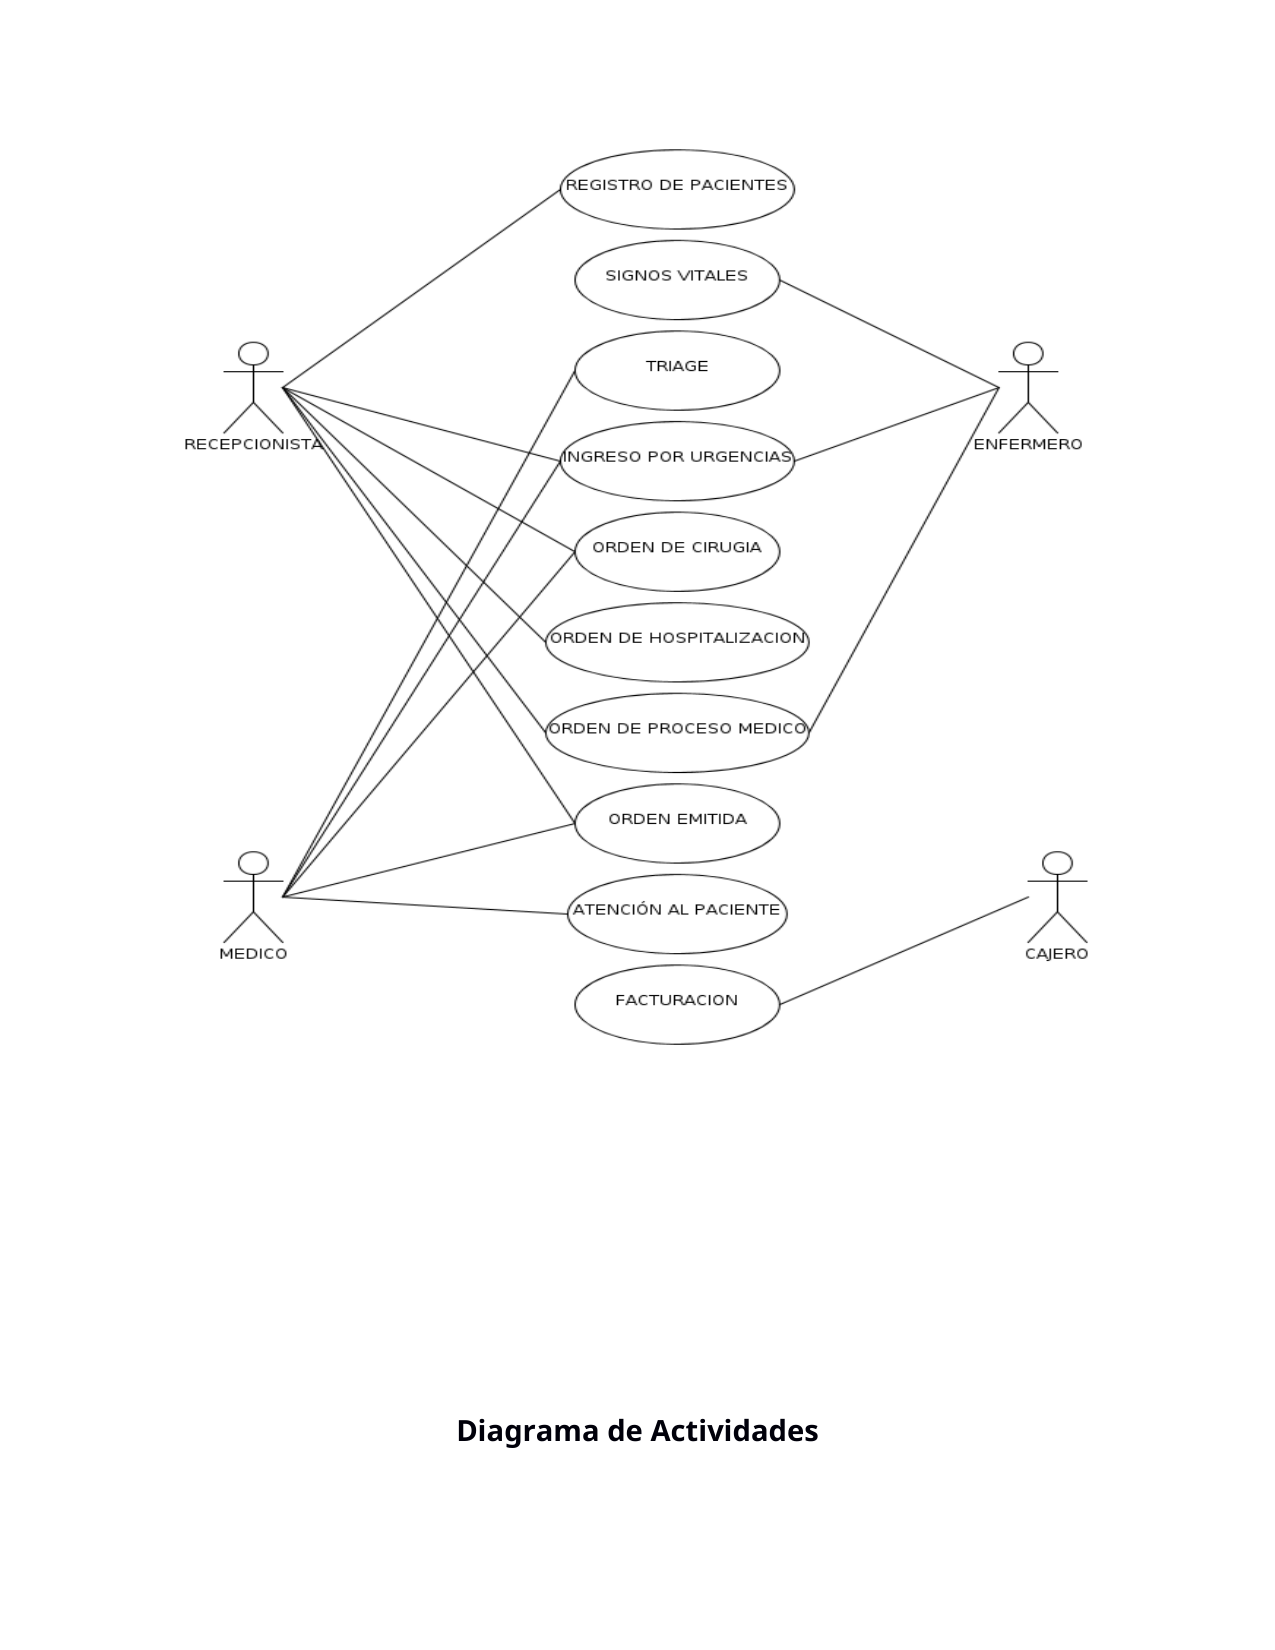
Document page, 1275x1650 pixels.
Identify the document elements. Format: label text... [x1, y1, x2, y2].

text Diagrama de Actividades [177, 1410, 1098, 1449]
picture [177, 147, 1098, 1046]
